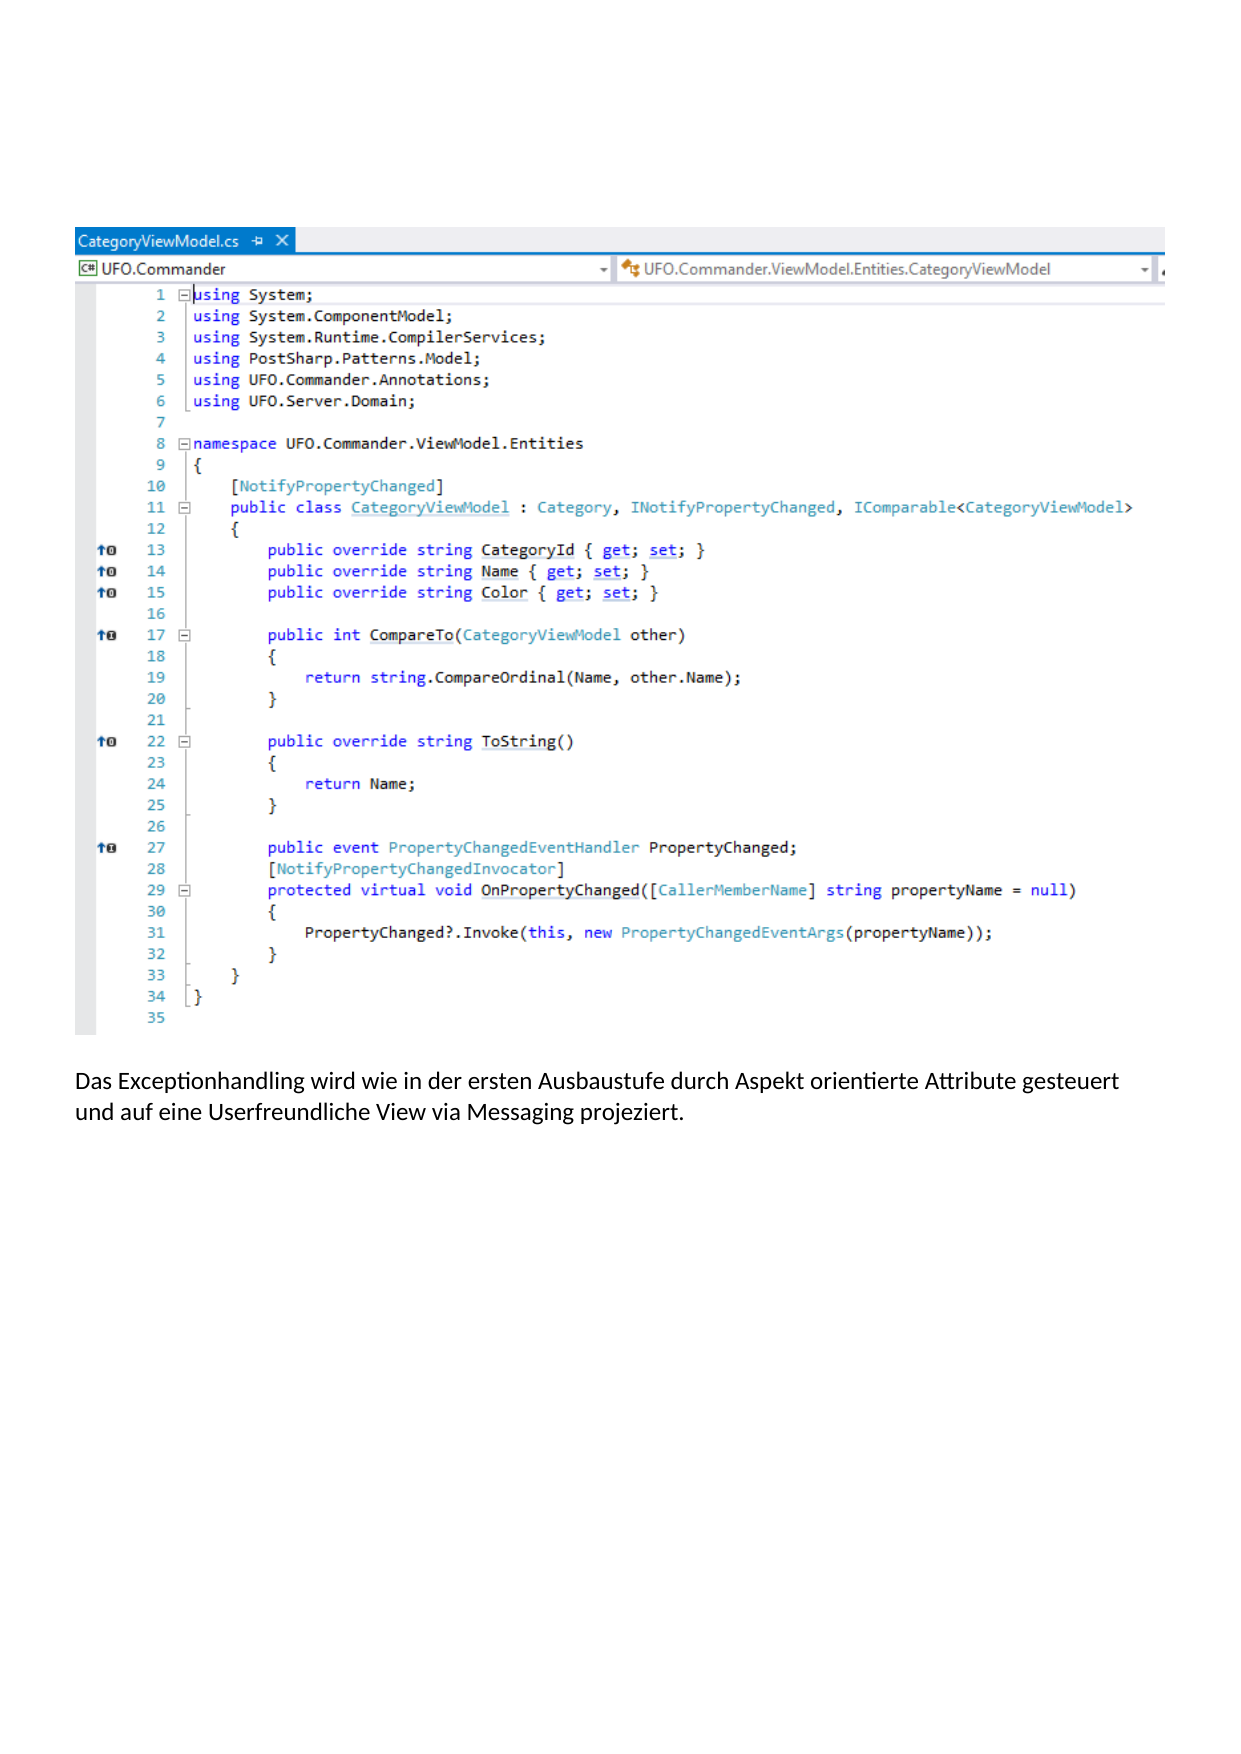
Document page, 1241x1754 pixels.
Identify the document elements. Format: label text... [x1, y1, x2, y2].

text Das Exceptionhandling wird wie in der ersten Ausbaustufe durch Aspekt orientierte Attribute gesteuert und auf eine Userfreundliche View via Messaging projeziert.Wie in der folgenden Illustrierung erben alle ViewModel-Klassen von ViewModelBase, welche von MVVM Light bereitgestellt wird. [75, 1065, 1165, 1126]
picture [75, 227, 1165, 1035]
